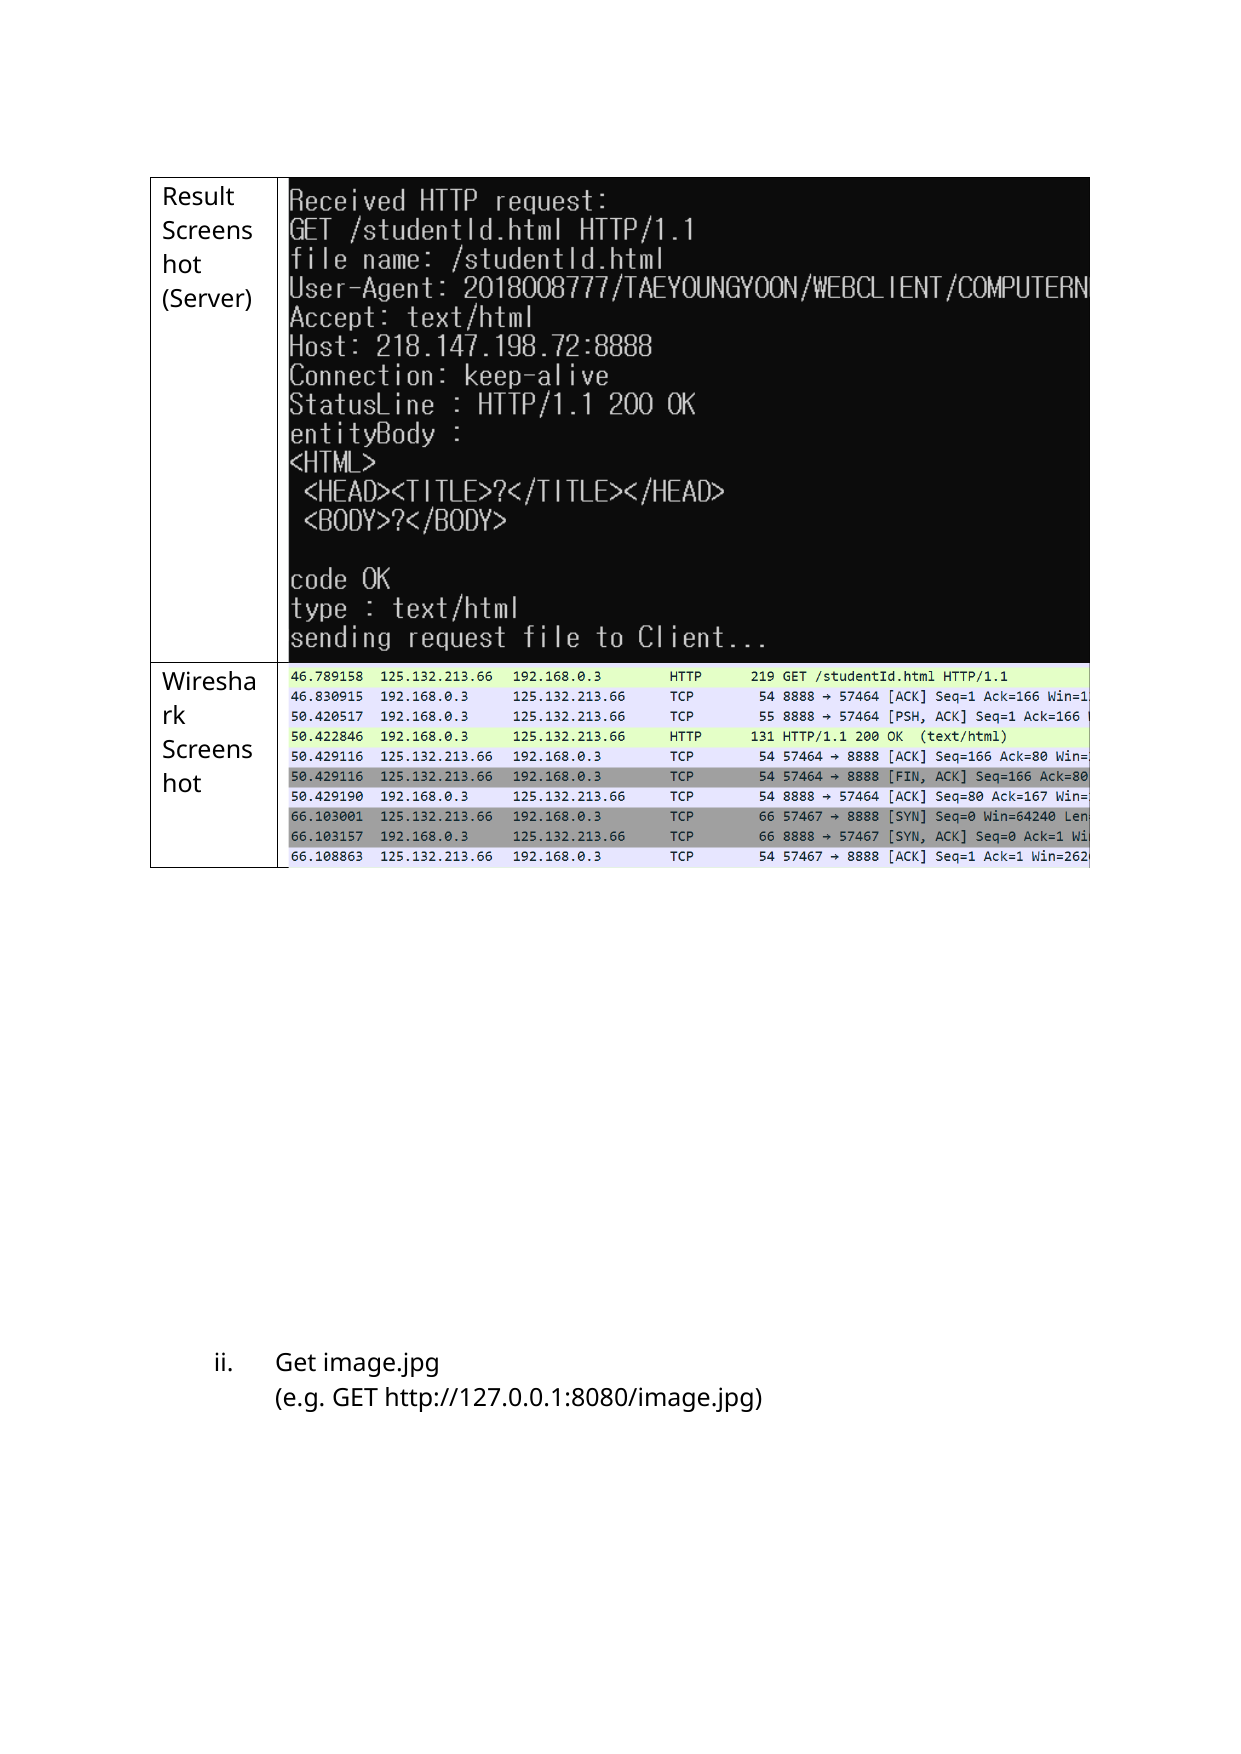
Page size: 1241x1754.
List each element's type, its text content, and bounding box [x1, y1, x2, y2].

table_header Result Screenshot (Server) [151, 178, 277, 662]
table_cell [278, 663, 288, 867]
picture [288, 178, 1090, 868]
table_header [278, 178, 288, 662]
list Get image.jpg (e.g. GET http://127.0.0.1:8080/image.jpg) [233, 1345, 1090, 1413]
table_cell Wireshark Screenshot [151, 663, 277, 867]
